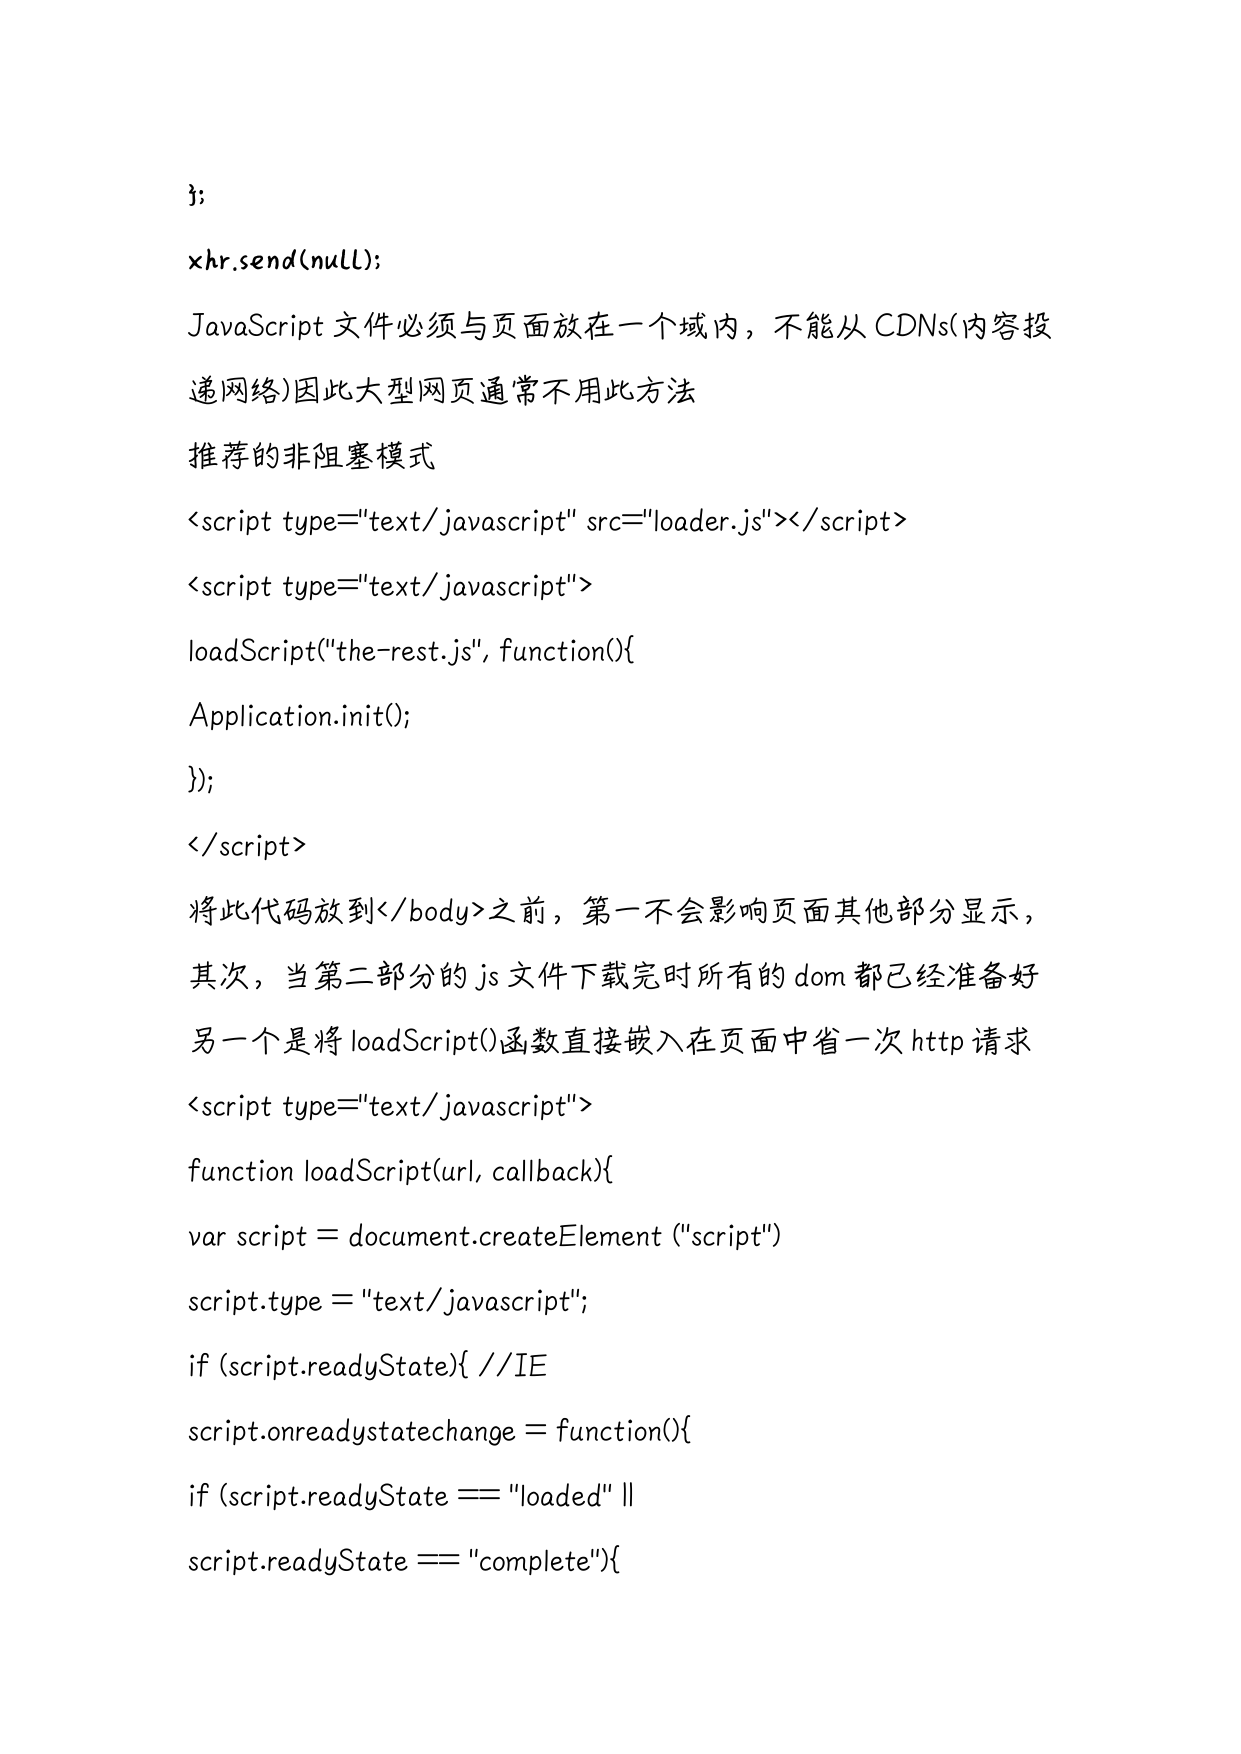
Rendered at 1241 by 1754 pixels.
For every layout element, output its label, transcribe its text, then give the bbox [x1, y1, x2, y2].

list 另一个是将loadScript()函数直接嵌入在页面中省一次http请求 [187, 1007, 1053, 1072]
list if (script.readyState == "loaded" || [187, 1462, 1053, 1527]
list Application.init(); [187, 682, 1053, 747]
list }; [187, 162, 1053, 227]
list loadScript("the-rest.js", function(){ [187, 617, 1053, 682]
list if (script.readyState){ //IE [187, 1332, 1053, 1397]
list script.type = "text/javascript"; [187, 1267, 1053, 1332]
list function loadScript(url, callback){ [187, 1137, 1053, 1202]
list 将此代码放到</body>之前，第一不会影响页面其他部分显示，其次，当第二部分的js文件下载完时所有的dom都已经准备好 [187, 877, 1053, 1007]
list var script = document.createElement ("script") [187, 1202, 1053, 1267]
list </script> [187, 812, 1053, 877]
list script.onreadystatechange = function(){ [187, 1397, 1053, 1462]
list 推荐的非阻塞模式 [187, 422, 1053, 487]
list <script type="text/javascript"> [187, 1072, 1053, 1137]
list }); [187, 747, 1053, 812]
list script.readyState == "complete"){ [187, 1527, 1053, 1592]
list xhr.send(null); [187, 227, 1053, 292]
list <script type="text/javascript" src="loader.js"></script> [187, 487, 1053, 552]
list <script type="text/javascript"> [187, 552, 1053, 617]
list JavaScript文件必须与页面放在一个域内，不能从CDNs(内容投递网络)因此大型网页通常不用此方法 [187, 292, 1053, 422]
